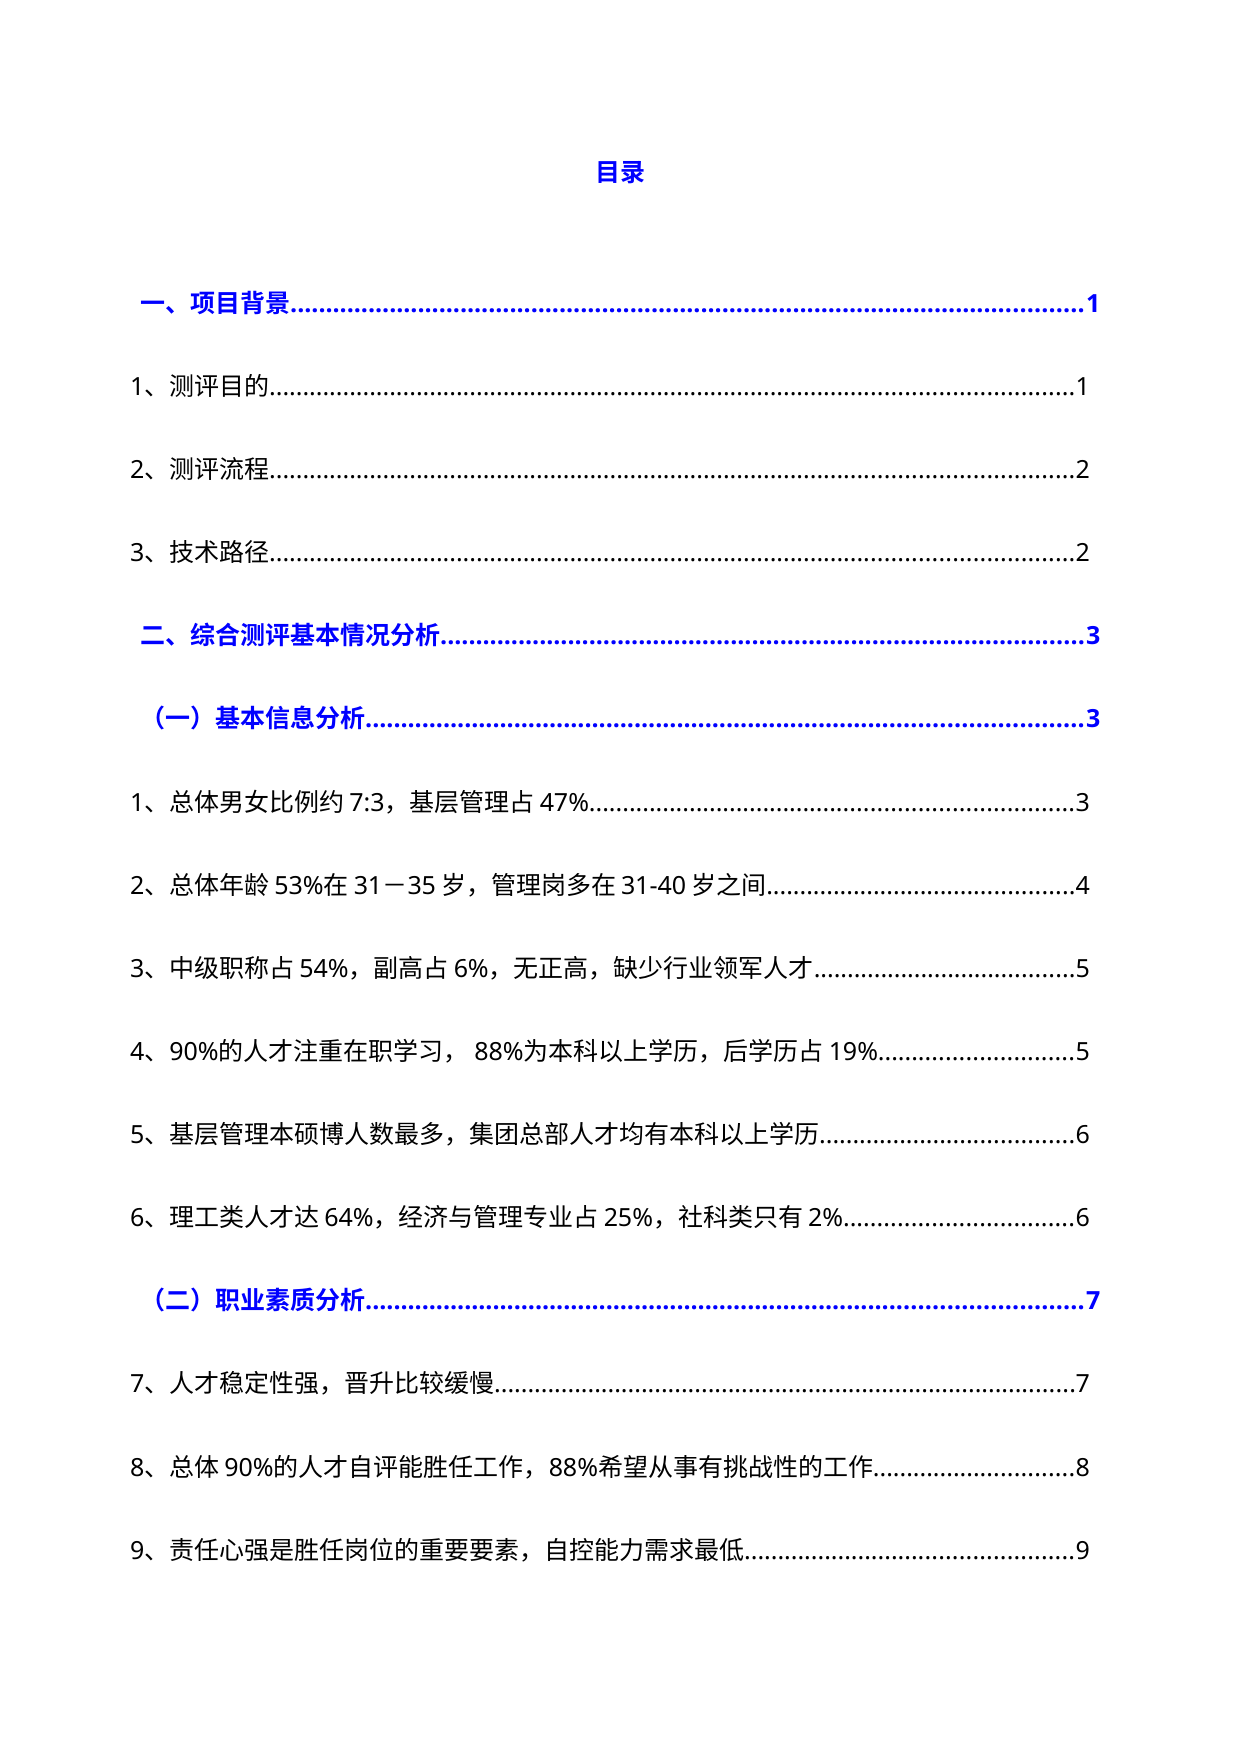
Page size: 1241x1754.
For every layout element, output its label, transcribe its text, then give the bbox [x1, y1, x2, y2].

text 4、90%的人才注重在职学习， 88%为本科以上学历，后学历占19% 5 [130, 1017, 1110, 1082]
text 3、中级职称占54%，副高占6%，无正高，缺少行业领军人才 5 [130, 934, 1110, 999]
text 9、责任心强是胜任岗位的重要要素，自控能力需求最低 9 [130, 1516, 1110, 1581]
text 3、技术路径 2 [130, 518, 1110, 583]
text 2、测评流程 2 [130, 435, 1110, 500]
text （一）基本信息分析 3 [130, 684, 1110, 749]
text 1、总体男女比例约7:3，基层管理占47% 3 [130, 768, 1110, 833]
text 一、项目背景 1 [130, 269, 1110, 334]
text 二、综合测评基本情况分析 3 [130, 601, 1110, 666]
text 5、基层管理本硕博人数最多，集团总部人才均有本科以上学历 6 [130, 1100, 1110, 1165]
text 目录 [130, 138, 1110, 203]
text 6、理工类人才达64%，经济与管理专业占25%，社科类只有2% 6 [130, 1183, 1110, 1248]
text （二）职业素质分析 7 [130, 1266, 1110, 1331]
text 1、测评目的 1 [130, 352, 1110, 417]
text 8、总体90%的人才自评能胜任工作，88%希望从事有挑战性的工作 8 [130, 1433, 1110, 1498]
text 2、总体年龄53%在31－35岁，管理岗多在31-40岁之间 4 [130, 851, 1110, 916]
text 7、人才稳定性强，晋升比较缓慢 7 [130, 1349, 1110, 1414]
